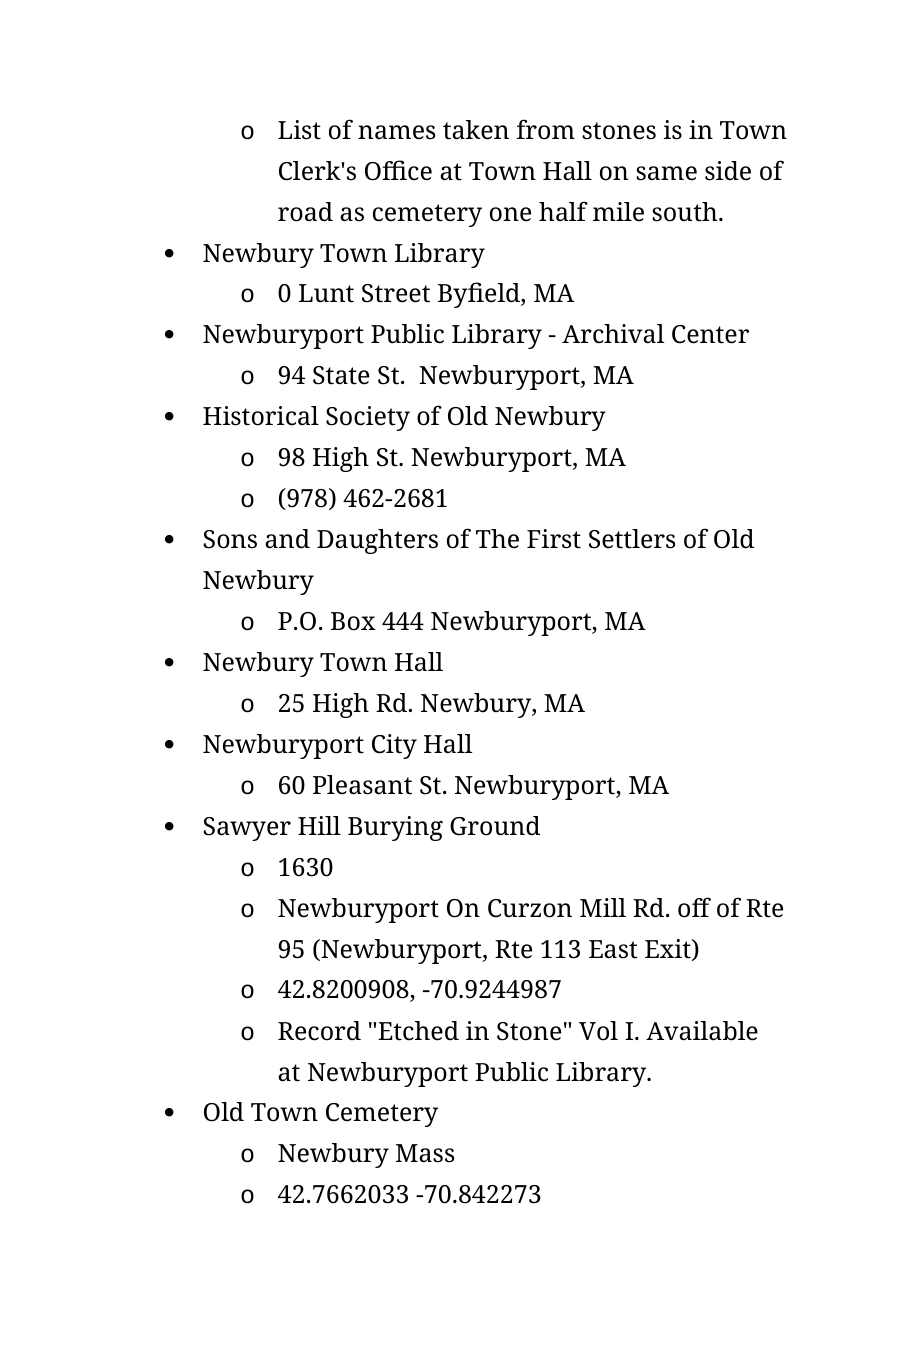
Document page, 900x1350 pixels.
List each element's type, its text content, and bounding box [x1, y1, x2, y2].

list Newbury Town Hall [165, 644, 787, 679]
list List of names taken from stones is in Town Clerk's Office at Town Hall on same side of road as cemetery one half mile south. [240, 112, 787, 228]
list 94 State St. Newburyport, MA [240, 358, 787, 392]
list Newburyport Public Library - Archival Center [165, 317, 787, 351]
list Newbury Town Library [165, 235, 787, 269]
list Newburyport On Curzon Mill Rd. off of Rte 95 (Newburyport, Rte 113 East Exit) [240, 890, 787, 965]
list 98 High St. Newburyport, MA [240, 440, 787, 474]
list Old Town Cemetery [165, 1095, 787, 1129]
list 60 Pleasant St. Newburyport, MA [240, 767, 787, 802]
list 1630 [240, 849, 787, 883]
list Newburyport City Hall [165, 726, 787, 761]
list 42.7662033 -70.842273 [240, 1177, 787, 1211]
list Newbury Mass [240, 1136, 787, 1170]
list Record "Etched in Stone" Vol I. Available at Newburyport Public Library. [240, 1013, 787, 1088]
list P.O. Box 444 Newburyport, MA [240, 603, 787, 638]
list 0 Lunt Street Byfield, MA [240, 276, 787, 310]
list 25 High Rd. Newbury, MA [240, 685, 787, 720]
list Sons and Daughters of The First Settlers of Old Newbury [165, 522, 787, 597]
list Historical Society of Old Newbury [165, 399, 787, 433]
list 42.8200908, -70.9244987 [240, 972, 787, 1006]
list (978) 462-2681 [240, 481, 787, 515]
list Sawyer Hill Burying Ground [165, 808, 787, 842]
